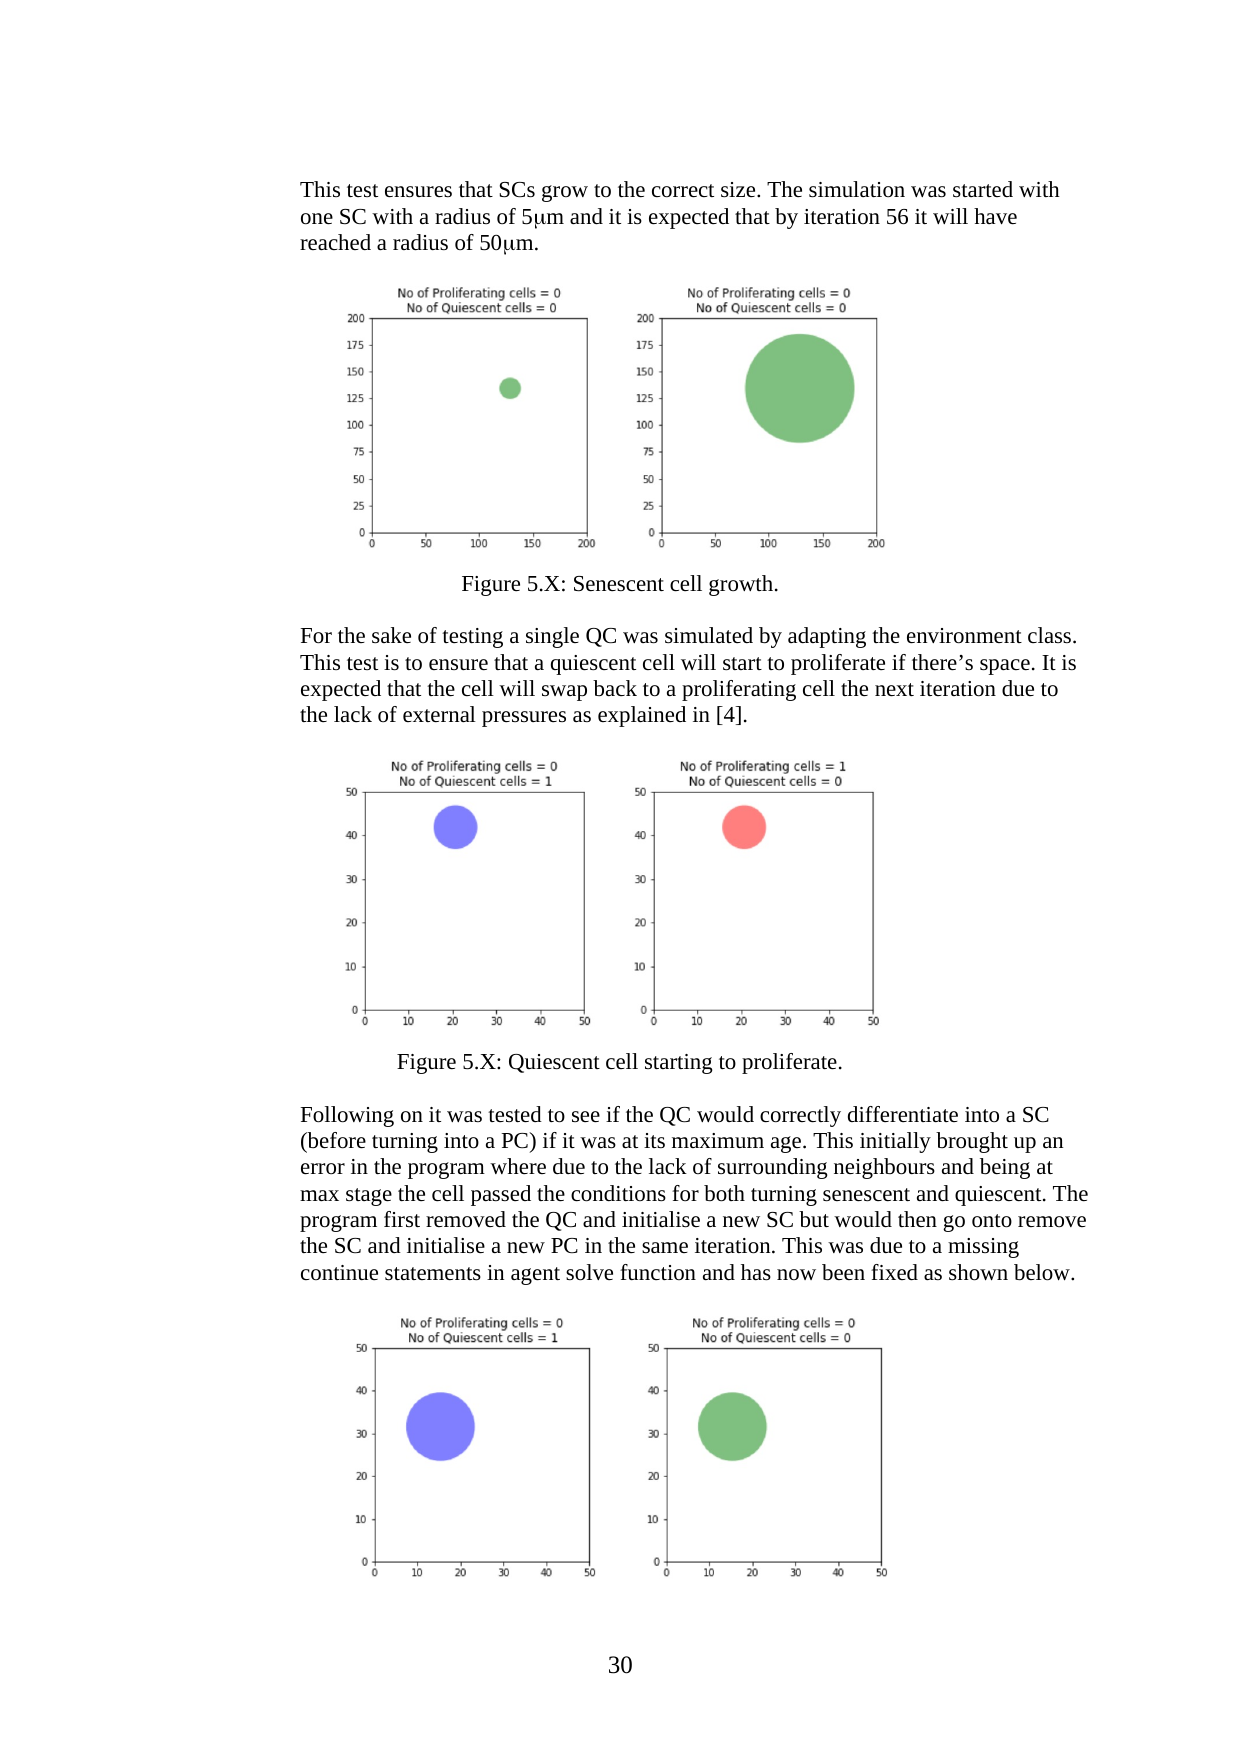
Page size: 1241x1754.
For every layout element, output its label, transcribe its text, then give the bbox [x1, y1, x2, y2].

text For the sake of testing a single QC was simulated by adapting the environment class. This test is to ensure that a quiescent cell will start to proliferate if there’s space. It is expected that the cell will swap back to a proliferating cell the next iteration due to the lack of external pressures as explained in [4]. [300, 622, 1090, 728]
text Figure 5.X: Quiescent cell starting to proliferate. [150, 1048, 1090, 1074]
picture [326, 754, 914, 1048]
text This test ensures that SCs grow to the correct size. The simulation was started with one SC with a radius of 5m and it is expected that by iteration 56 it will have reached a radius of 50m. [300, 176, 1090, 255]
picture [332, 1311, 908, 1599]
text Figure 5.X: Senescent cell growth. [150, 570, 1090, 596]
picture [332, 281, 909, 570]
text Following on it was tested to see if the QC would correctly differentiate into a SC (before turning into a PC) if it was at its maximum age. This initially brought up an error in the program where due to the lack of surrounding neighbours and being at max stage the cell passed the conditions for both turning senescent and quiescent. The program first removed the QC and initialise a new SC but would then go onto remove the SC and initialise a new PC in the same iteration. This was due to a missing continue statements in agent solve function and has now been fixed as shown below. [300, 1101, 1090, 1285]
